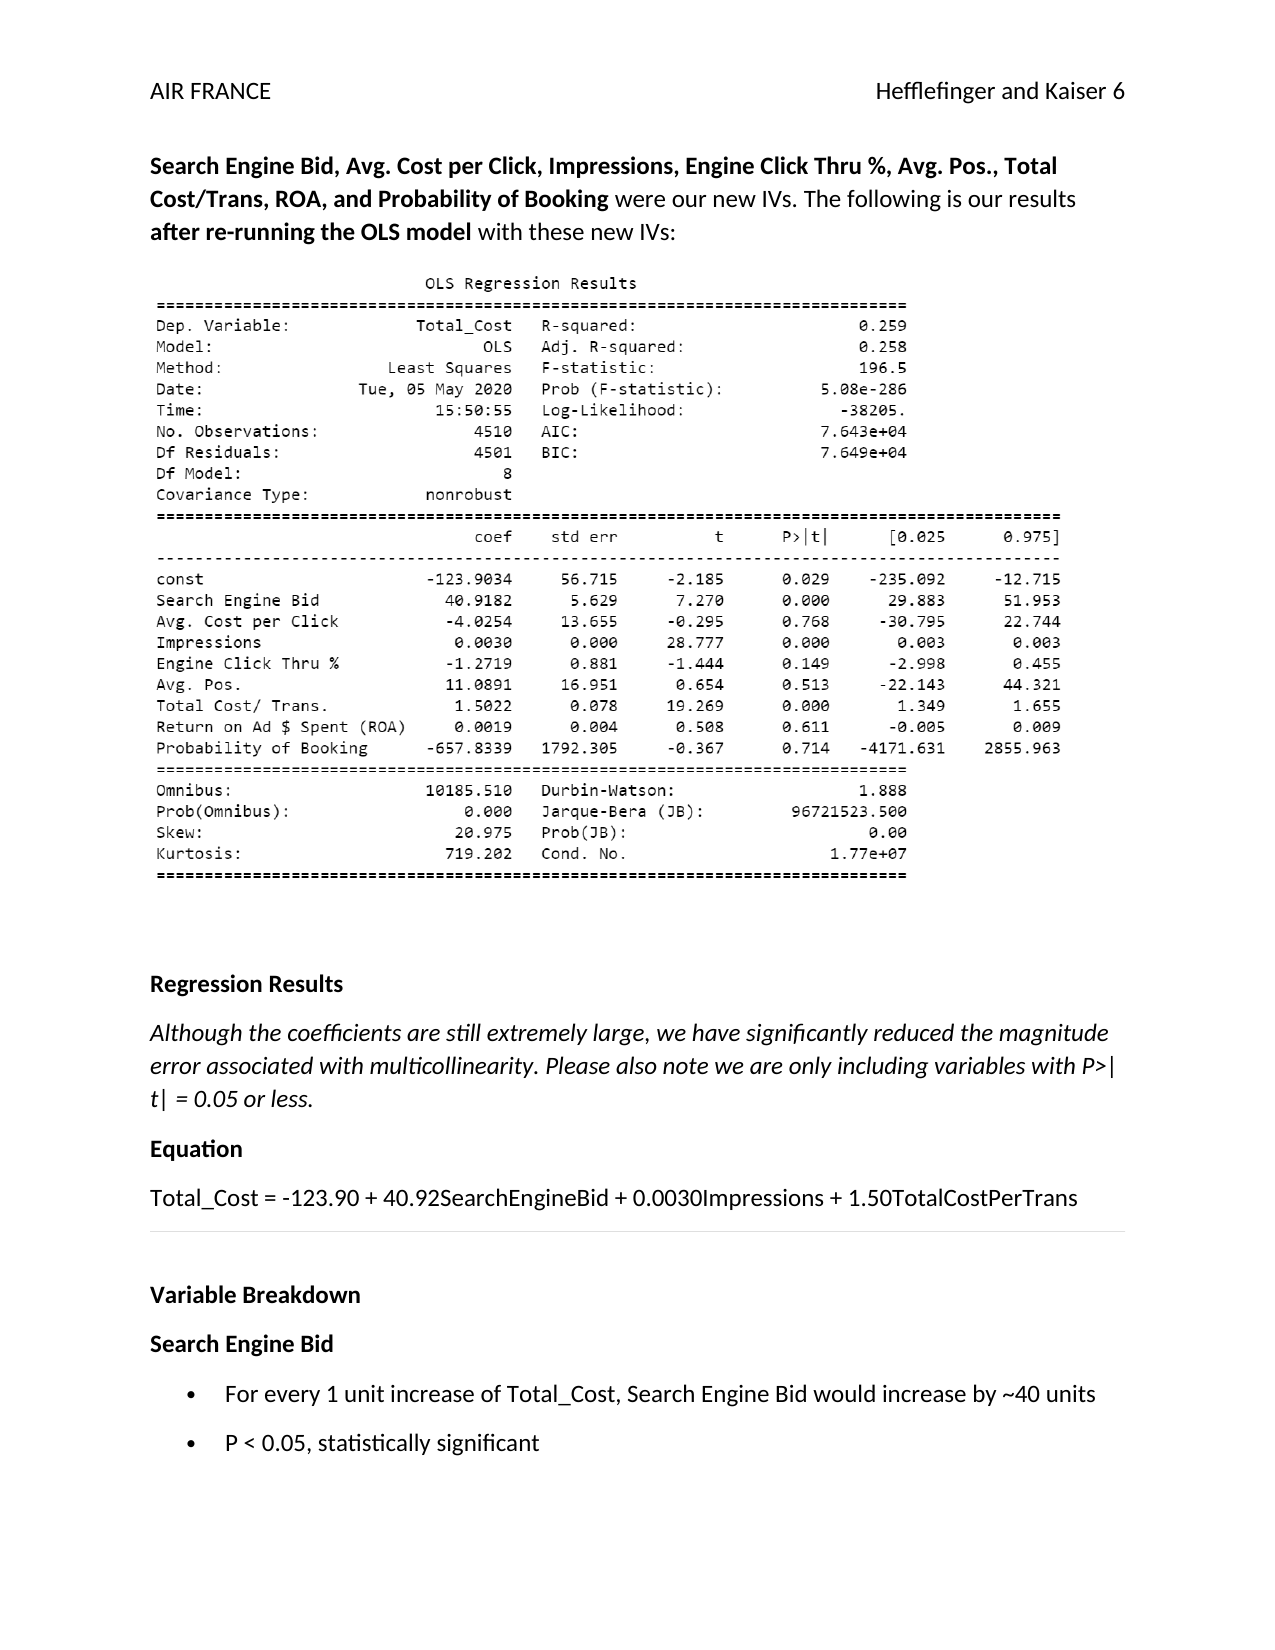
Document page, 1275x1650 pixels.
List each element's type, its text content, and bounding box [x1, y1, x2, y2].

text Although the coefficients are still extremely large, we have significantly reduced the magnitude error associated with multicollinearity. Please also note we are only including variables with P>|t| = 0.05 or less. [150, 1017, 1125, 1114]
text Total_Cost = -123.90 + 40.92SearchEngineBid + 0.0030Impressions + 1.50TotalCostPerTrans [150, 1182, 1125, 1213]
text Variable Breakdown [150, 1279, 1125, 1309]
text Regression Results [150, 968, 1125, 998]
list P < 0.05, statistically significant [187, 1427, 1125, 1458]
text Equation [150, 1133, 1125, 1163]
text Search Engine Bid [150, 1328, 1125, 1359]
list For every 1 unit increase of Total_Cost, Search Engine Bid would increase by ~40 units [187, 1378, 1125, 1408]
text Search Engine Bid, Avg. Cost per Click, Impressions, Engine Click Thru %, Avg. Pos., Total Cost/Trans, ROA, and Probability of Booking were our new IVs. The following is our results after re-running the OLS model with these new IVs: [150, 150, 1125, 246]
picture [150, 265, 1071, 897]
